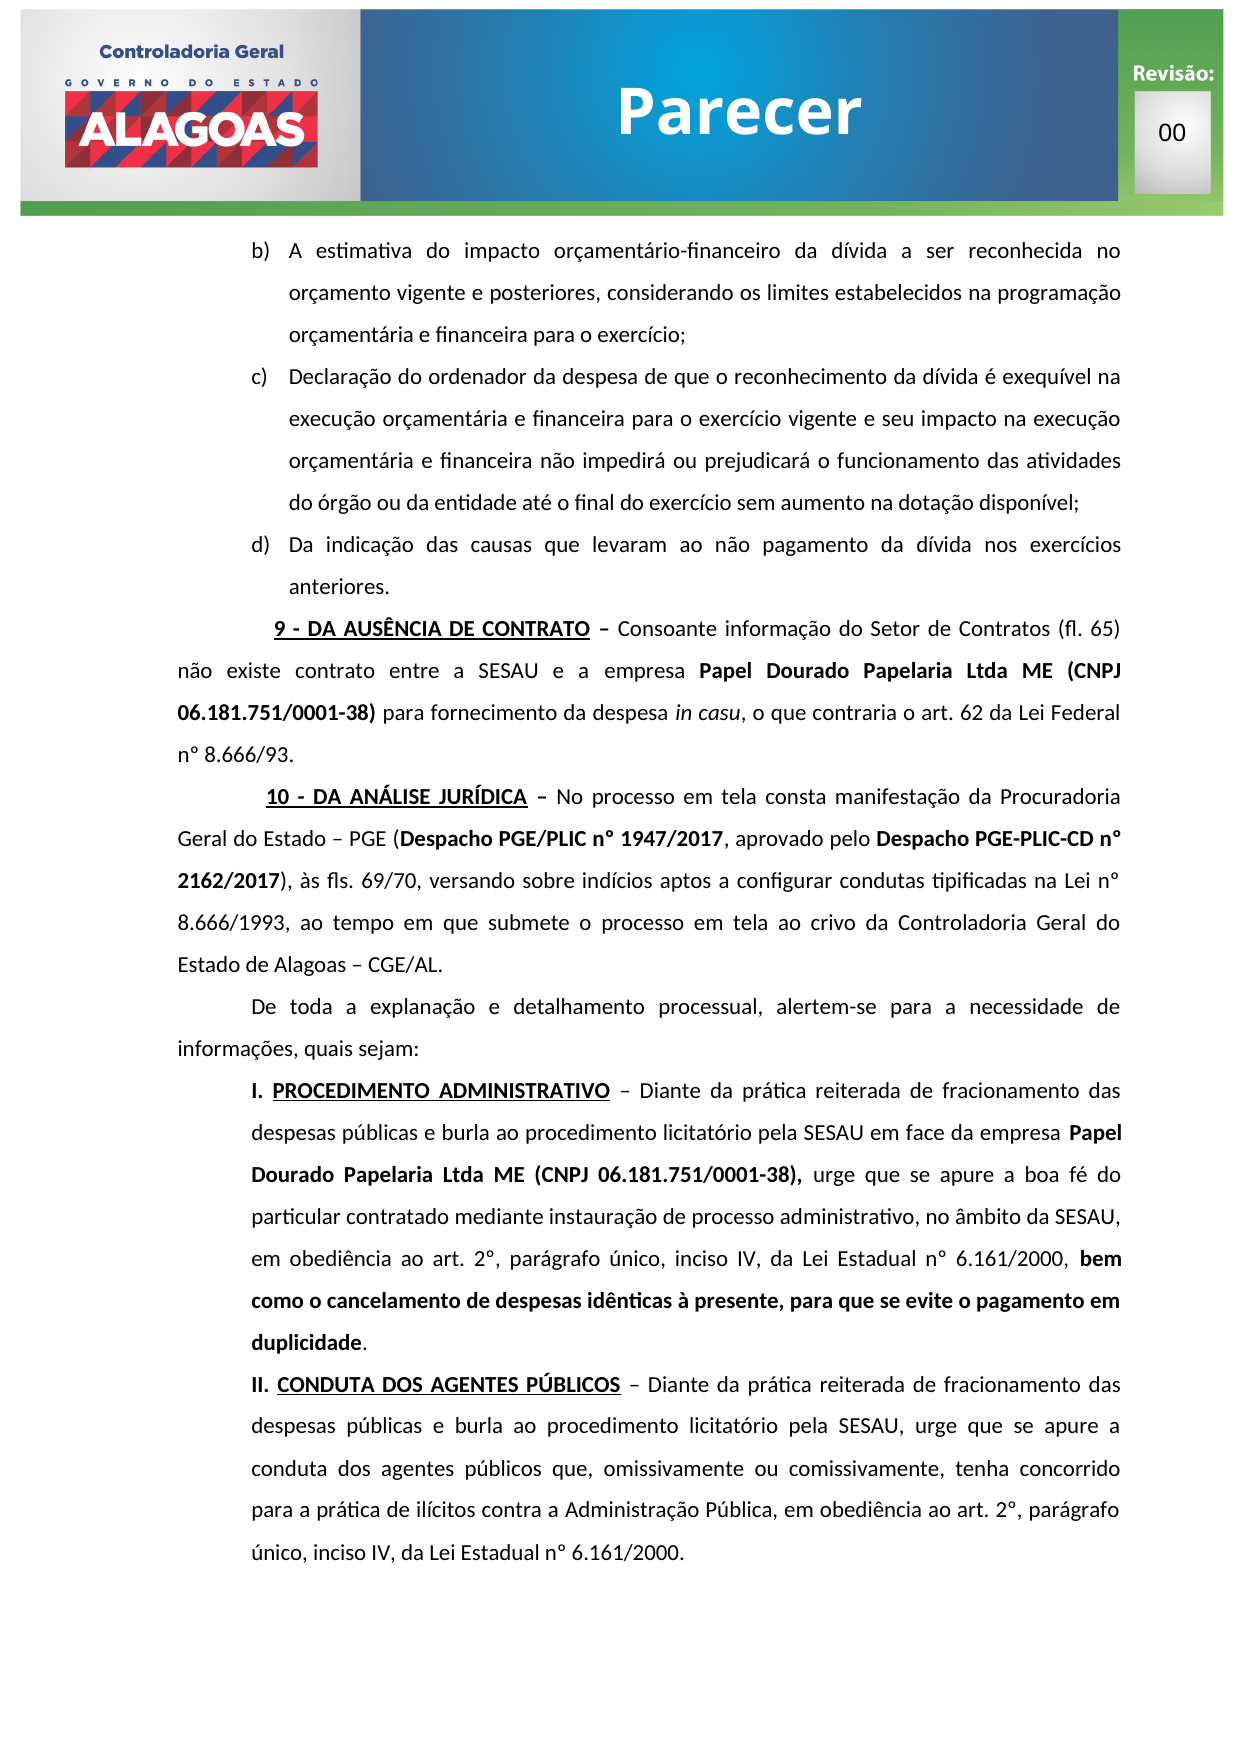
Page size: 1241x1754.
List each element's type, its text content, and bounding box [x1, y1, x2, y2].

list A estimativa do impacto orçamentário-financeiro da dívida a ser reconhecida no orçamento vigente e posteriores, considerando os limites estabelecidos na programação orçamentária e financeira para o exercício; [251, 236, 1122, 348]
list Declaração do ordenador da despesa de que o reconhecimento da dívida é exequível na execução orçamentária e financeira para o exercício vigente e seu impacto na execução orçamentária e financeira não impedirá ou prejudicará o funcionamento das atividades do órgão ou da entidade até o final do exercício sem aumento na dotação disponível; [251, 362, 1122, 516]
list Da indicação das causas que levaram ao não pagamento da dívida nos exercícios anteriores. [251, 530, 1122, 600]
text 9 - DA AUSÊNCIA DE CONTRATO – Consoante informação do Setor de Contratos (fl. 65) não existe contrato entre a SESAU e a empresa Papel Dourado Papelaria Ltda ME (CNPJ 06.181.751/0001-38) para fornecimento da despesa in casu, o que contraria o art. 62 da Lei Federal nº 8.666/93. [177, 614, 1122, 768]
text 10 - DA ANÁLISE JURÍDICA – No processo em tela consta manifestação da Procuradoria Geral do Estado – PGE (Despacho PGE/PLIC nº 1947/2017, aprovado pelo Despacho PGE-PLIC-CD nº 2162/2017), às fls. 69/70, versando sobre indícios aptos a configurar condutas tipificadas na Lei nº 8.666/1993, ao tempo em que submete o processo em tela ao crivo da Controladoria Geral do Estado de Alagoas – CGE/AL. [177, 782, 1122, 978]
list II. CONDUTA DOS AGENTES PÚBLICOS – Diante da prática reiterada de fracionamento das despesas públicas e burla ao procedimento licitatório pela SESAU, urge que se apure a conduta dos agentes públicos que, omissivamente ou comissivamente, tenha concorrido para a prática de ilícitos contra a Administração Pública, em obediência ao art. 2º, parágrafo único, inciso IV, da Lei Estadual nº 6.161/2000. [251, 1370, 1122, 1566]
list I. PROCEDIMENTO ADMINISTRATIVO – Diante da prática reiterada de fracionamento das despesas públicas e burla ao procedimento licitatório pela SESAU em face da empresa Papel Dourado Papelaria Ltda ME (CNPJ 06.181.751/0001-38), urge que se apure a boa fé do particular contratado mediante instauração de processo administrativo, no âmbito da SESAU, em obediência ao art. 2º, parágrafo único, inciso IV, da Lei Estadual nº 6.161/2000, bem como o cancelamento de despesas idênticas à presente, para que se evite o pagamento em duplicidade. [251, 1076, 1122, 1356]
picture [20, 9, 1224, 216]
text De toda a explanação e detalhamento processual, alertem-se para a necessidade de informações, quais sejam: [177, 992, 1122, 1062]
